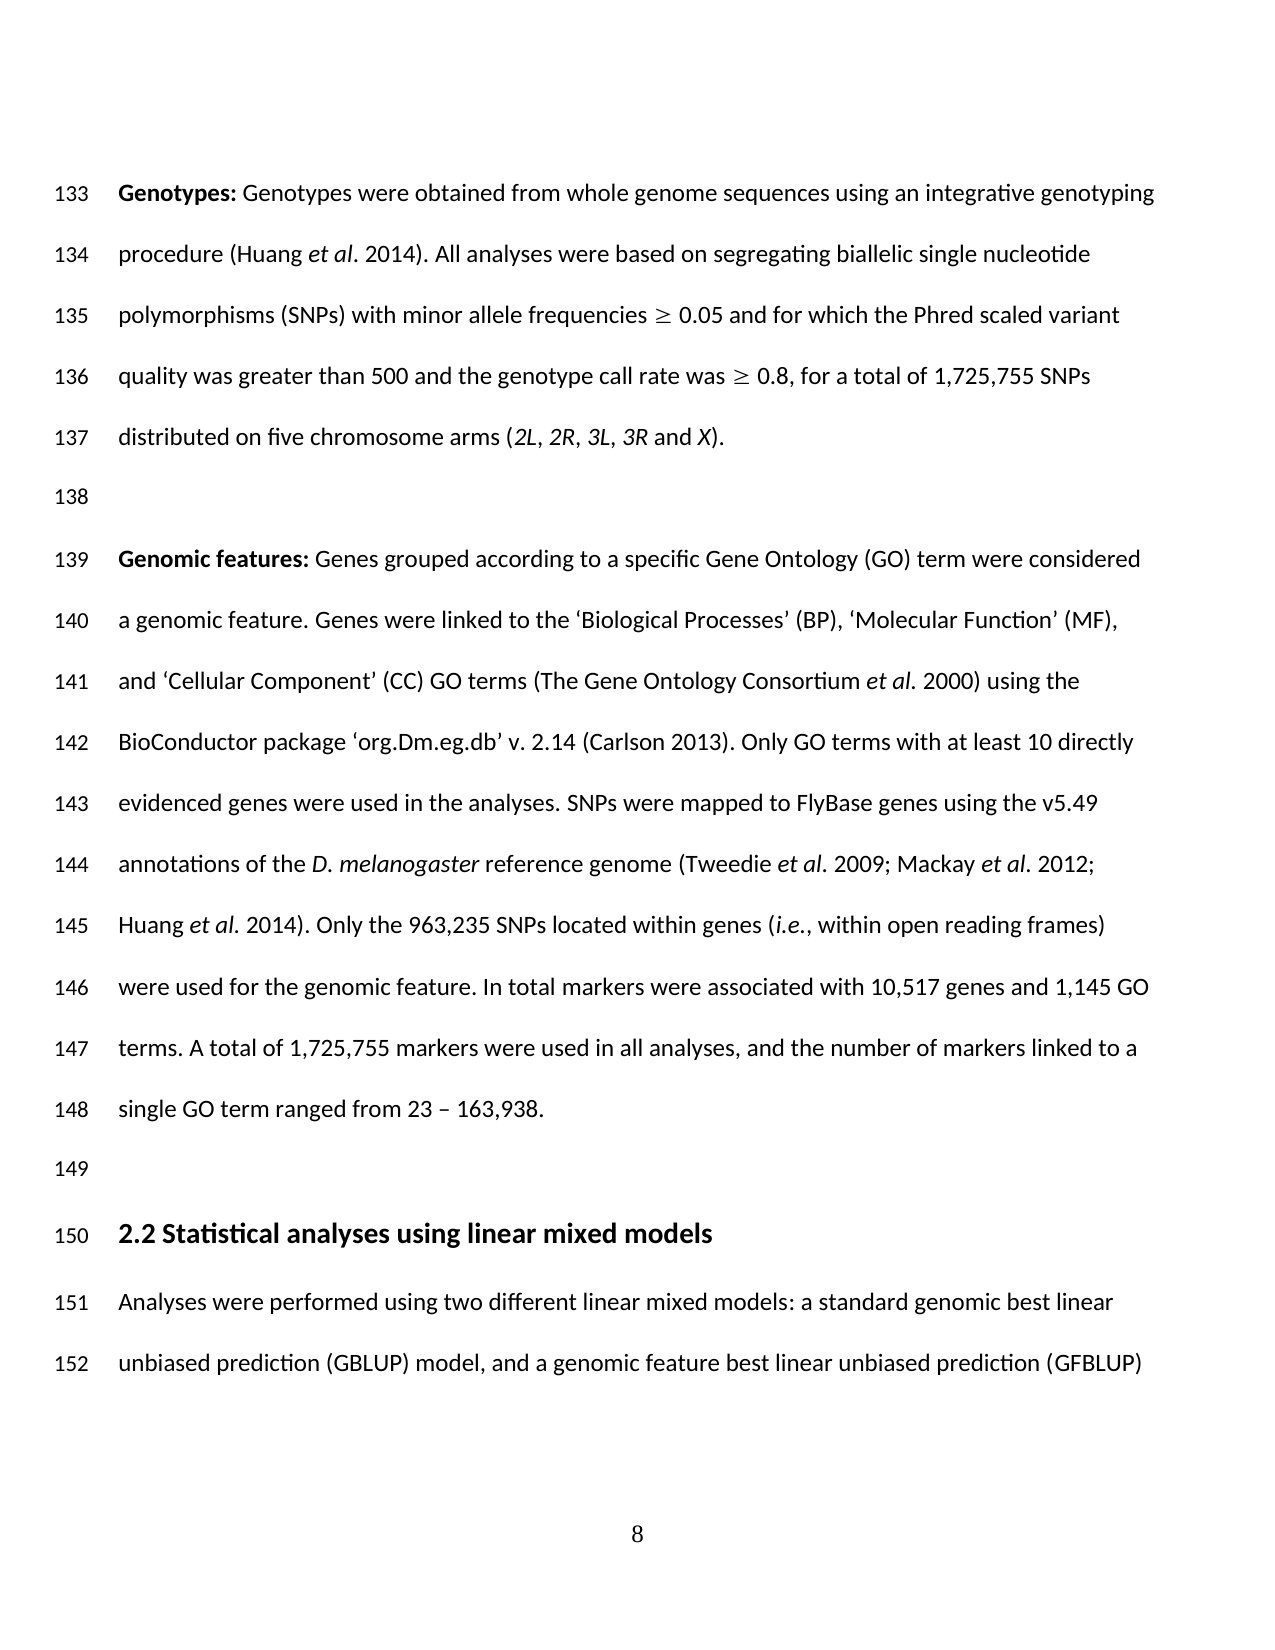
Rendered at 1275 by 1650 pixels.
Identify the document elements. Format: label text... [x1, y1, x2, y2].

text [118, 1286, 1157, 1378]
subtitle 2.2 Statistical analyses using linear mixed models [118, 1215, 1157, 1251]
text Genomic features: Genes grouped according to a specific Gene Ontology (GO) term were considered a genomic feature. Genes were linked to the ‘Biological Processes’ (BP), ‘Molecular Function’ (MF), and ‘Cellular Component’ (CC) GO terms (The Gene Ontology Consortium et al. 2000) using the BioConductor package ‘org.Dm.eg.db’ v. 2.14 (Carlson 2013). Only GO terms with at least 10 directly evidenced genes were used in the analyses. SNPs were mapped to FlyBase genes using the v5.49 annotations of the D. melanogaster reference genome (Tweedie et al. 2009; Mackay et al. 2012; Huang et al. 2014). Only the 963,235 SNPs located within genes (i.e., within open reading frames) were used for the genomic feature. In total markers were associated with 10,517 genes and 1,145 GO terms. A total of 1,725,755 markers were used in all analyses, and the number of markers linked to a single GO term ranged from 23 – 163,938. [118, 543, 1157, 1123]
text Genotypes: Genotypes were obtained from whole genome sequences using an integrative genotyping procedure (Huang et al. 2014). All analyses were based on segregating biallelic single nucleotide polymorphisms (SNPs) with minor allele frequencies 0.05 and for which the Phred scaled variant quality was greater than 500 and the genotype call rate was 0.8, for a total of 1,725,755 SNPs distributed on five chromosome arms (2L, 2R, 3L, 3R and X). [118, 177, 1157, 452]
